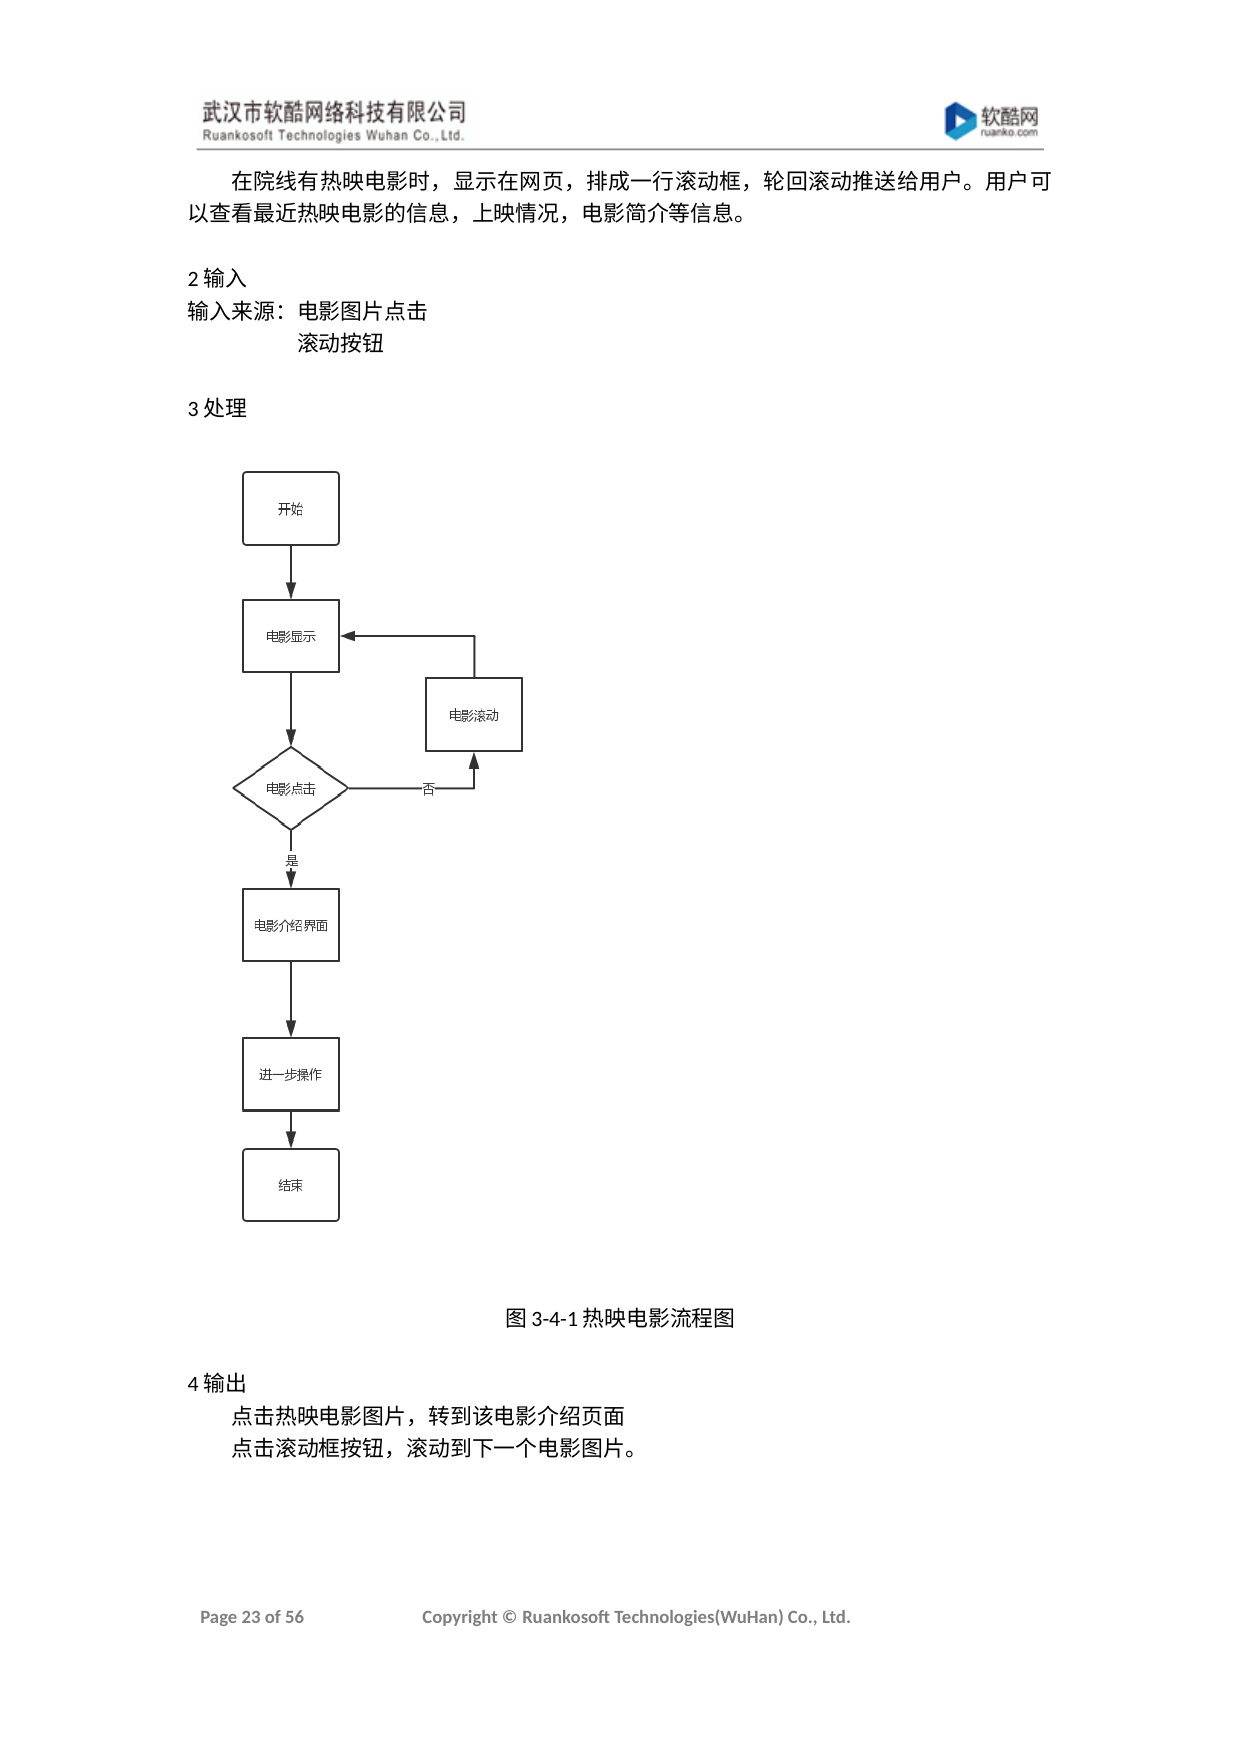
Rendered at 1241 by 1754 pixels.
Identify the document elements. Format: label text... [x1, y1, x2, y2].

picture [196, 88, 1044, 152]
text 4 输出 [187, 1366, 1053, 1398]
text 2 输入 [187, 261, 1053, 293]
text 在院线有热映电影时，显示在网页，排成一行滚动框，轮回滚动推送给用户。用户可以查看最近热映电影的信息，上映情况，电影简介等信息。 [187, 163, 1053, 228]
picture [187, 423, 552, 1255]
text 图3-4-1热映电影流程图 [187, 1301, 1053, 1333]
text 3 处理 [187, 391, 1053, 423]
text 输入来源：电影图片点击 [187, 293, 1053, 326]
text 滚动按钮 [275, 326, 1053, 358]
text 点击滚动框按钮，滚动到下一个电影图片。 [187, 1431, 1053, 1463]
text 点击热映电影图片，转到该电影介绍页面 [187, 1398, 1053, 1431]
